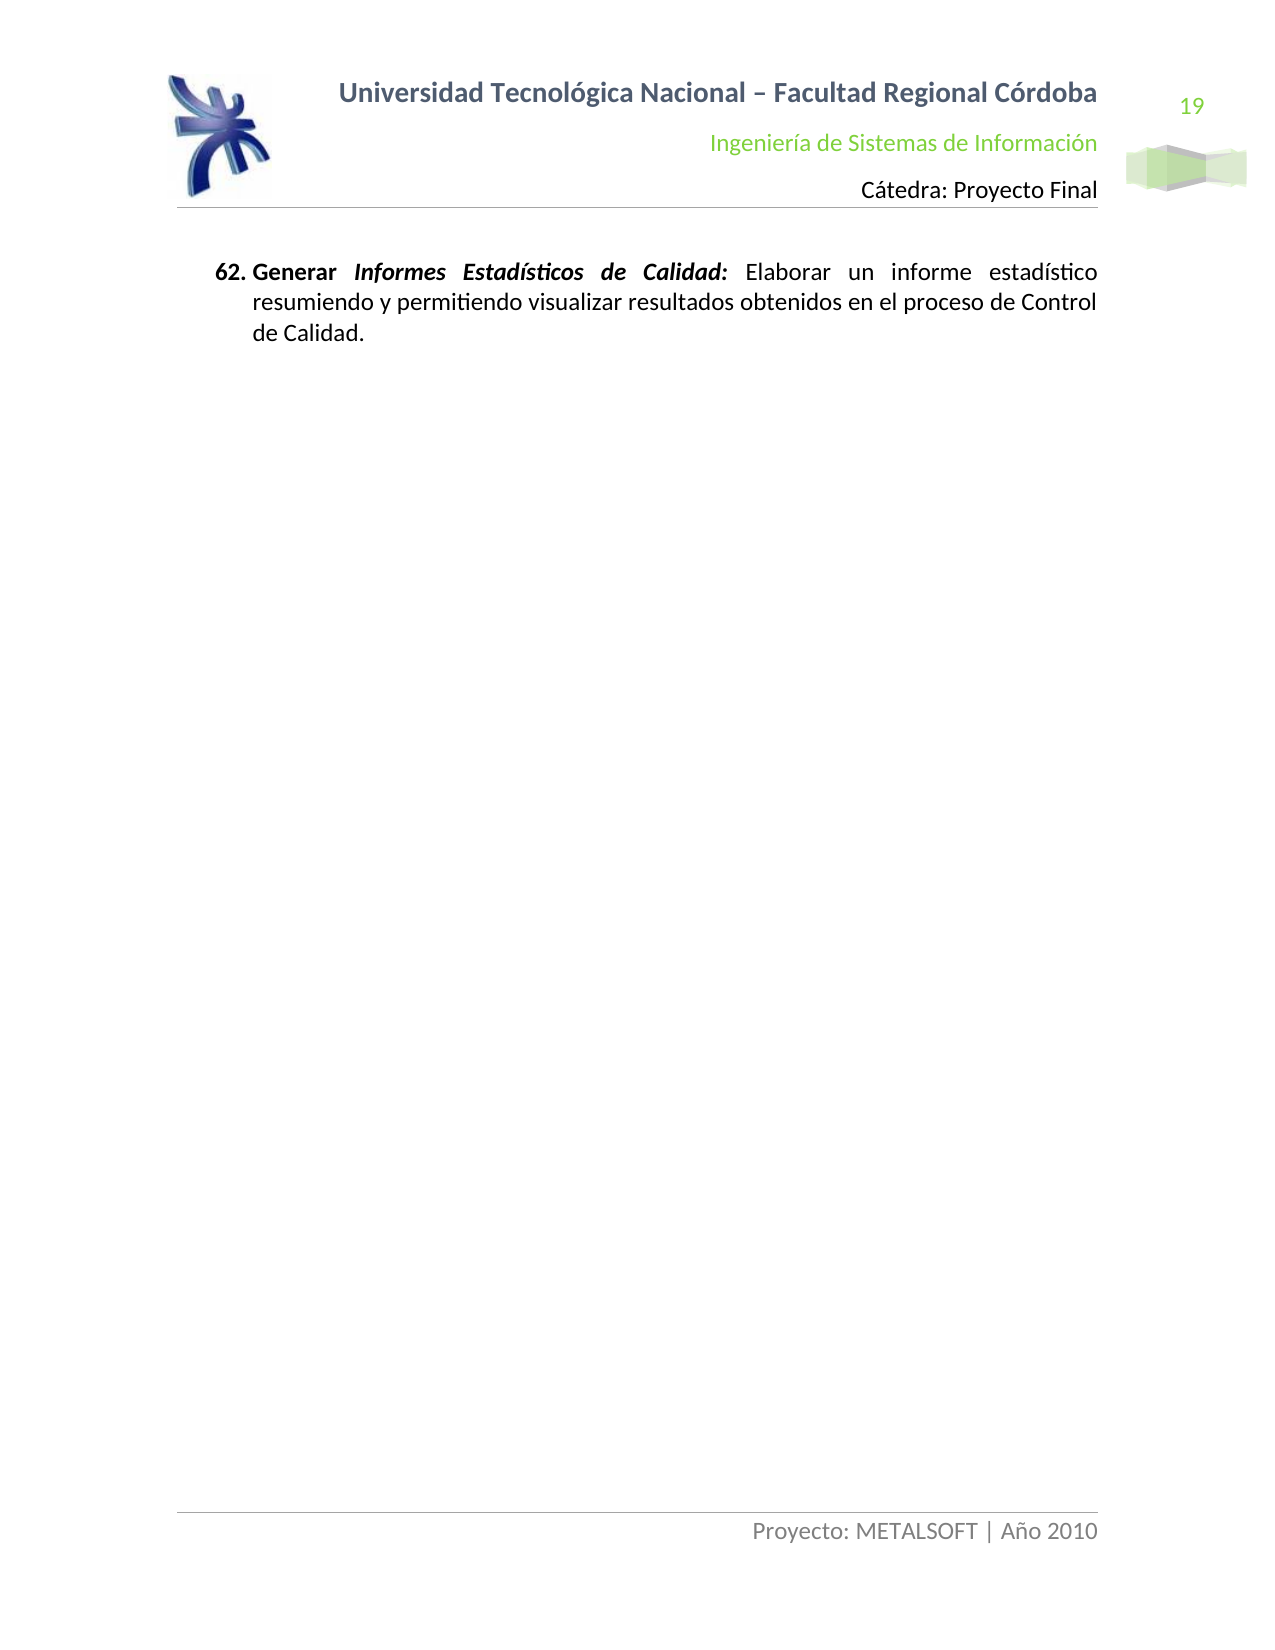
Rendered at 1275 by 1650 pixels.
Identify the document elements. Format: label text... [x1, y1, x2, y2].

picture [167, 74, 272, 199]
